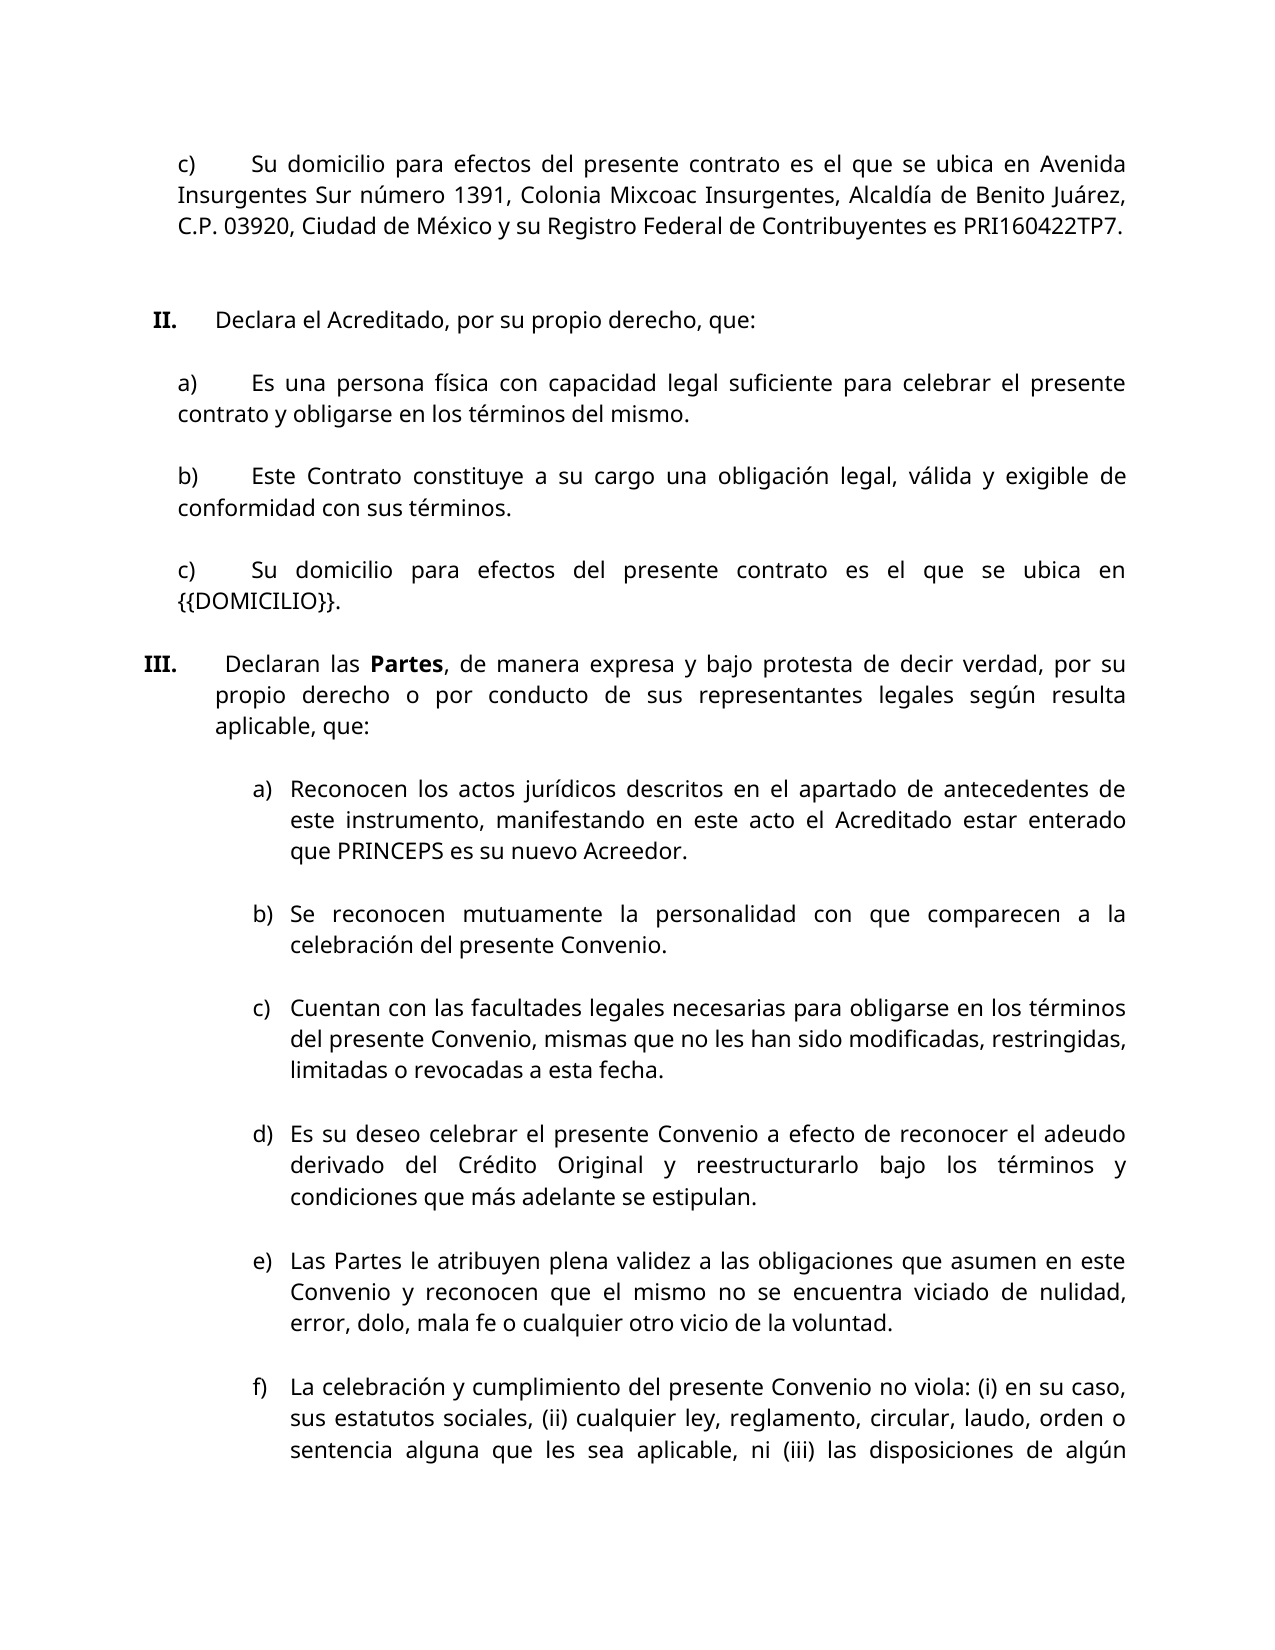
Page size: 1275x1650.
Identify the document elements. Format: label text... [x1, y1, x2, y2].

text c) Su domicilio para efectos del presente contrato es el que se ubica en {{DOMICILIO}}. [177, 554, 1127, 616]
list Cuentan con las facultades legales necesarias para obligarse en los términos del presente Convenio, mismas que no les han sido modificadas, restringidas, limitadas o revocadas a esta fecha. [252, 991, 1127, 1085]
list Reconocen los actos jurídicos descritos en el apartado de antecedentes de este instrumento, manifestando en este acto el Acreditado estar enterado que PRINCEPS es su nuevo Acreedor. [252, 773, 1127, 866]
text b) Este Contrato constituye a su cargo una obligación legal, válida y exigible de conformidad con sus términos. [177, 460, 1127, 523]
list Declaran las Partes, de manera expresa y bajo protesta de decir verdad, por su propio derecho o por conducto de sus representantes legales según resulta aplicable, que: [177, 648, 1127, 741]
text a) Es una persona física con capacidad legal suficiente para celebrar el presente contrato y obligarse en los términos del mismo. [177, 366, 1127, 429]
list Declara el Acreditado, por su propio derecho, que: [177, 304, 1127, 335]
list Las Partes le atribuyen plena validez a las obligaciones que asumen en este Convenio y reconocen que el mismo no se encuentra viciado de nulidad, error, dolo, mala fe o cualquier otro vicio de la voluntad. [252, 1244, 1127, 1338]
list Es su deseo celebrar el presente Convenio a efecto de reconocer el adeudo derivado del Crédito Original y reestructurarlo bajo los términos y condiciones que más adelante se estipulan. [252, 1118, 1127, 1212]
list Se reconocen mutuamente la personalidad con que comparecen a la celebración del presente Convenio. [252, 898, 1127, 960]
text c) Su domicilio para efectos del presente contrato es el que se ubica en Avenida Insurgentes Sur número 1391, Colonia Mixcoac Insurgentes, Alcaldía de Benito Juárez, C.P. 03920, Ciudad de México y su Registro Federal de Contribuyentes es PRI160422TP7. [177, 148, 1127, 241]
